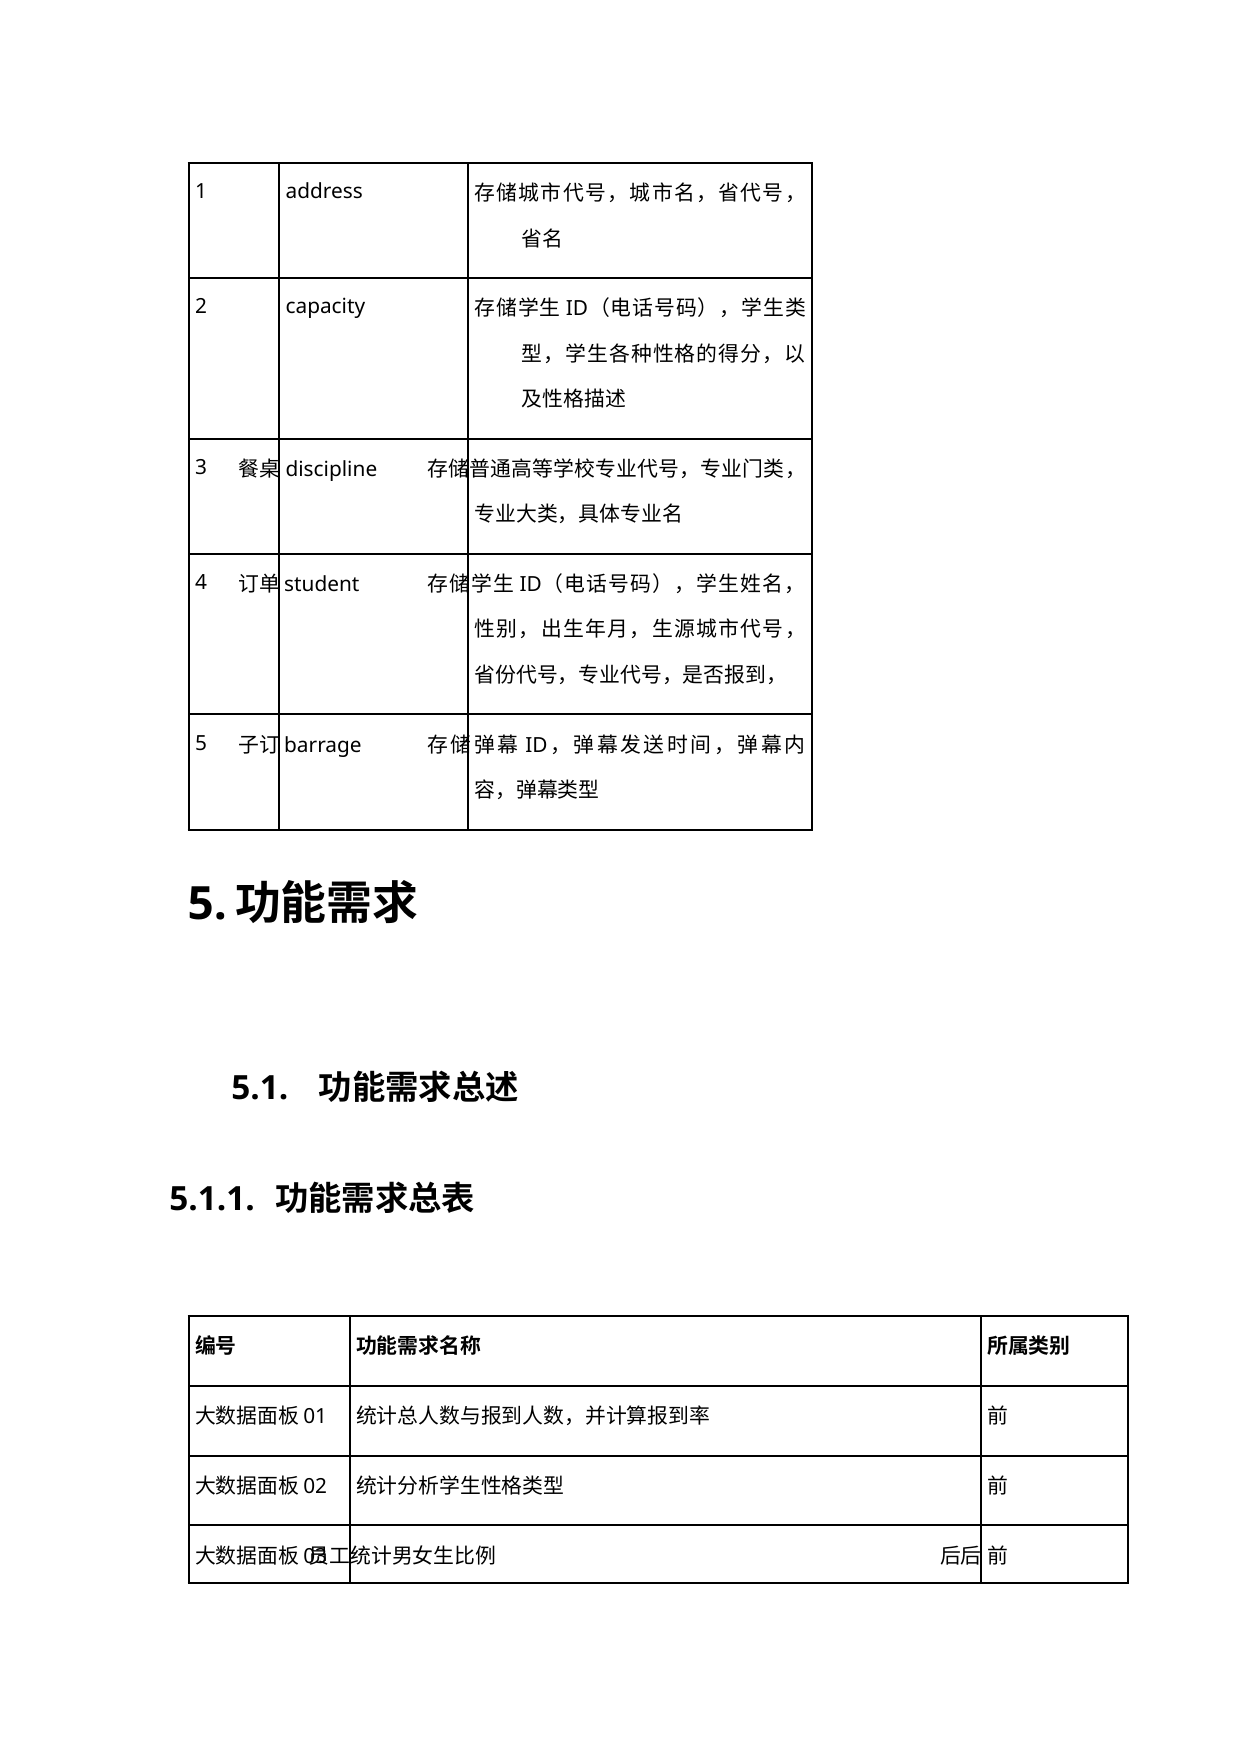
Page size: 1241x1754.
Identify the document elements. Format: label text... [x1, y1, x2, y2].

table_cell 4 4 [190, 555, 278, 713]
table_cell 后后 前 [982, 1526, 1127, 1582]
table_cell 5 5 [190, 715, 278, 828]
table_cell 2 [190, 279, 278, 438]
table_cell 存储学生ID（电话号码），学生类型，学生各种性格的得分，以及性格描述 [469, 279, 811, 438]
table_cell 订单student [280, 555, 467, 713]
table_header 编号 [190, 1317, 349, 1384]
table_cell 子订barrage [280, 715, 467, 828]
table_cell 大数据面板02 [190, 1457, 349, 1524]
table_cell 存储城市代号，城市名，省代号，省名 [469, 164, 811, 277]
table_cell 1 [190, 164, 278, 277]
table_cell 统计总人数与报到人数，并计算报到率 [351, 1387, 980, 1454]
table_cell 33 3 [190, 440, 278, 553]
table_cell 前 [982, 1387, 1127, 1454]
table_cell 大数据面板01 [190, 1387, 349, 1454]
table_cell 存储普通高等学校专业代号，专业门类，专业大类，具体专业名 [469, 440, 811, 553]
table_header 所属类别 [982, 1317, 1127, 1384]
table_cell 大数据面板03 [190, 1526, 349, 1582]
table_cell capacity [280, 279, 467, 438]
table_cell address [280, 164, 467, 277]
table_header 功能需求名称 [351, 1317, 980, 1384]
table_cell 统计分析学生性格类型 [351, 1457, 980, 1524]
table_cell 餐桌 discipline [280, 440, 467, 553]
subtitle 功能需求 [187, 866, 1053, 932]
subtitle 功能需求总述 [231, 1061, 1053, 1109]
table_cell 员工统计男女生比例 [351, 1526, 980, 1582]
table_cell 前 [982, 1457, 1127, 1524]
subtitle 功能需求总表 [169, 1171, 1053, 1220]
table_cell 存储弹幕ID，弹幕发送时间，弹幕内容，弹幕类型 [469, 715, 811, 828]
table_cell 存储学生ID（电话号码），学生姓名，性别，出生年月，生源城市代号，省份代号，专业代号，是否报到， [469, 555, 811, 713]
